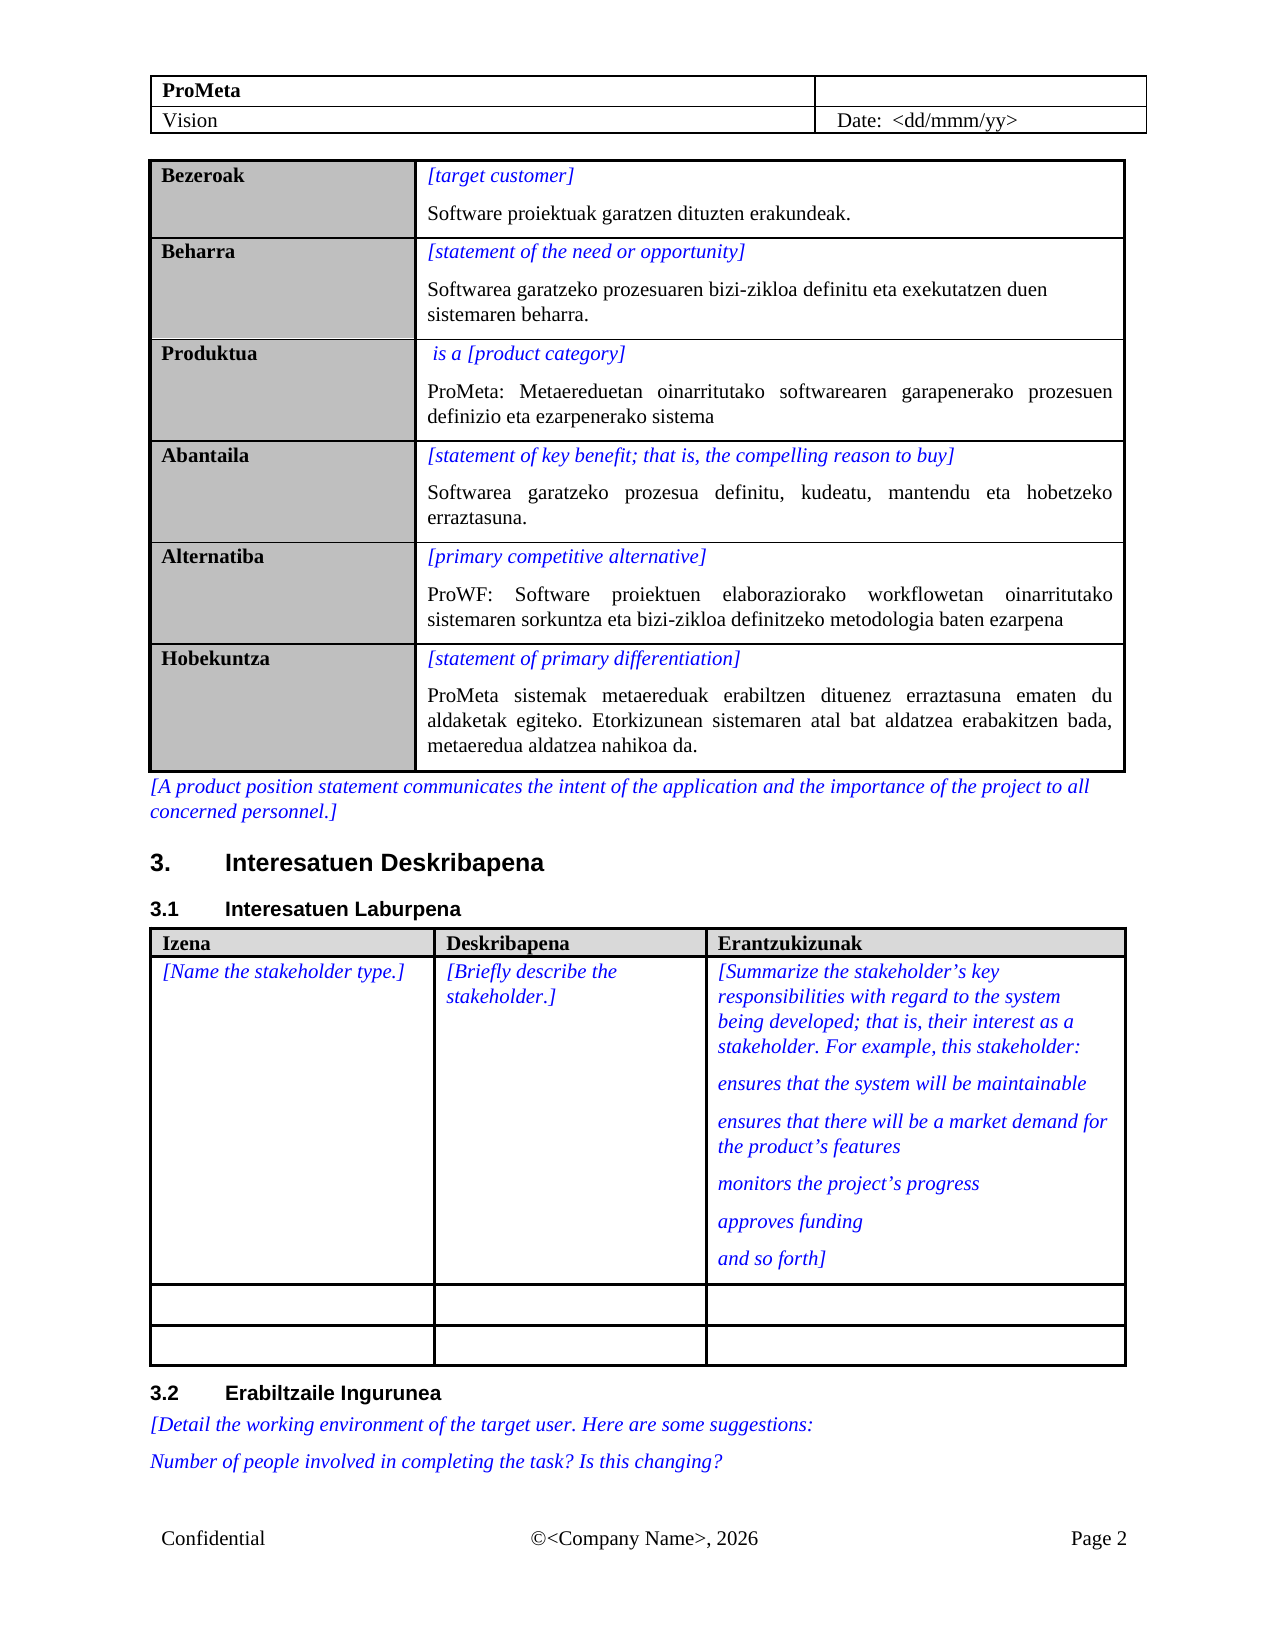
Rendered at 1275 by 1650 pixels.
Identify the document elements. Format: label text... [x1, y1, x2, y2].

table_cell [708, 1286, 1124, 1323]
table_cell [152, 1327, 433, 1364]
table_cell Abantaila [152, 442, 414, 542]
table_header [target customer] Software proiektuak garatzen dituzten erakundeak. [417, 162, 1123, 237]
table_cell Hobekuntza [152, 645, 414, 770]
table_cell [primary competitive alternative] ProWF: Software proiektuen elaboraziorako workflowetan oinarritutako sistemaren sorkuntza eta bizi-zikloa definitzeko metodologia baten ezarpena [417, 543, 1123, 643]
subtitle Erabiltzaile Ingurunea [150, 1380, 1125, 1405]
table_header Erantzukizunak [708, 930, 1124, 955]
text [Detail the working environment of the target user. Here are some suggestions: [150, 1411, 1125, 1436]
text [A product position statement communicates the intent of the application and the importance of the project to all concerned personnel.] [150, 773, 1125, 823]
text Number of people involved in completing the task? Is this changing? [150, 1448, 1125, 1473]
subtitle Interesatuen Laburpena [150, 895, 1125, 920]
table_cell [436, 1327, 705, 1364]
table_cell [statement of key benefit; that is, the compelling reason to buy] Softwarea garatzeko prozesua definitu, kudeatu, mantendu eta hobetzeko erraztasuna. [417, 442, 1123, 542]
table_cell [Briefly describe the stakeholder.] [436, 958, 705, 1283]
table_cell [statement of primary differentiation] ProMeta sistemak metaereduak erabiltzen dituenez erraztasuna ematen du aldaketak egiteko. Etorkizunean sistemaren atal bat aldatzea erabakitzen bada, metaeredua aldatzea nahikoa da. [417, 645, 1123, 770]
table_header Izena [152, 930, 433, 955]
table_cell [statement of the need or opportunity] Softwarea garatzeko prozesuaren bizi-zikloa definitu eta exekutatzen duen sistemaren beharra. [417, 239, 1123, 338]
subtitle Interesatuen Deskribapena [150, 848, 1125, 877]
table_cell is a [product category] ProMeta: Metaereduetan oinarritutako softwarearen garapenerako prozesuen definizio eta ezarpenerako sistema [417, 340, 1123, 440]
table_cell [152, 1286, 433, 1323]
table_header Deskribapena [436, 930, 705, 955]
table_cell Beharra [152, 239, 414, 338]
table_cell [Name the stakeholder type.] [152, 958, 433, 1283]
table_cell [436, 1286, 705, 1323]
table_cell [708, 1327, 1124, 1364]
table_cell Alternatiba [152, 543, 414, 643]
table_header Bezeroak [152, 162, 414, 237]
table_cell Produktua [152, 340, 414, 440]
